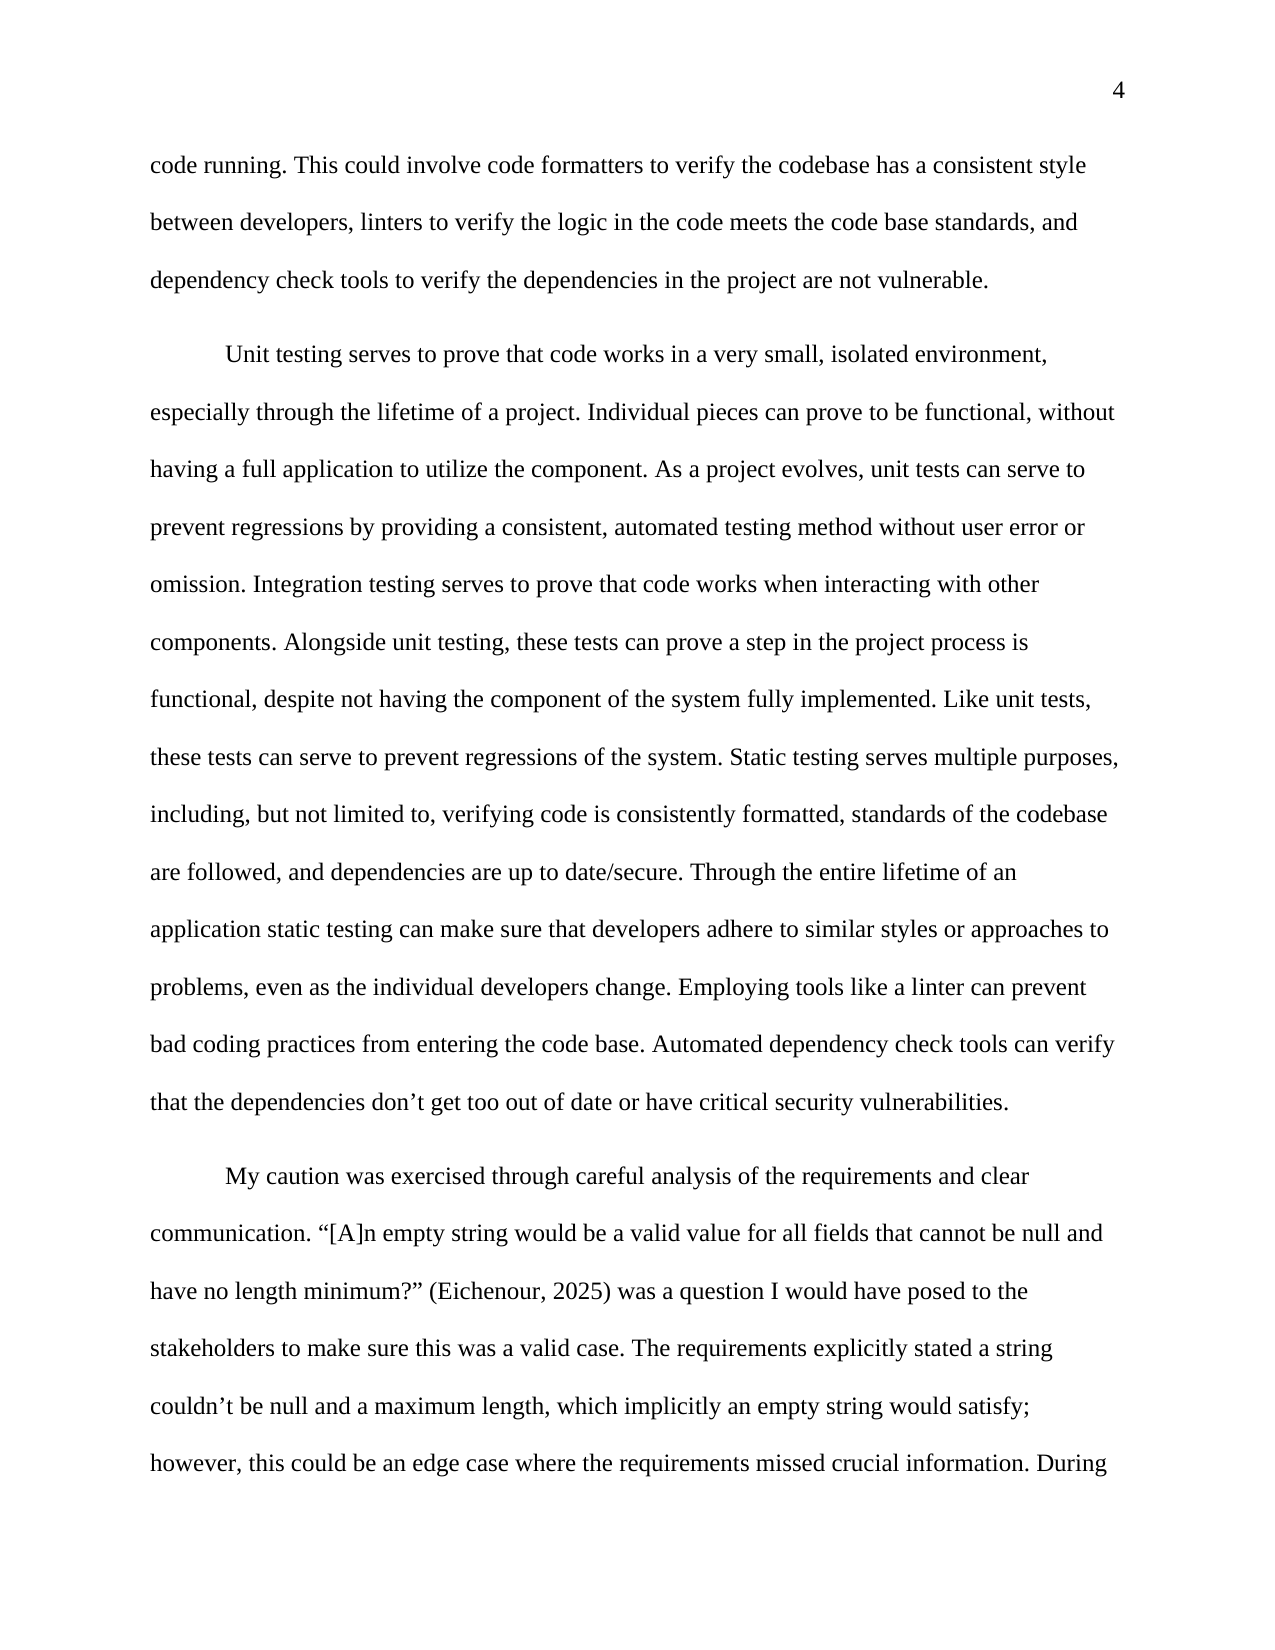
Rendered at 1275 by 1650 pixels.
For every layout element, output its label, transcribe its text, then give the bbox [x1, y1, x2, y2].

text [150, 150, 1125, 294]
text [150, 1161, 1125, 1477]
text Unit testing serves to prove that code works in a very small, isolated environment, especially through the lifetime of a project. Individual pieces can prove to be functional, without having a full application to utilize the component. As a project evolves, unit tests can serve to prevent regressions by providing a consistent, automated testing method without user error or omission. Integration testing serves to prove that code works when interacting with other components. Alongside unit testing, these tests can prove a step in the project process is functional, despite not having the component of the system fully implemented. Like unit tests, these tests can serve to prevent regressions of the system. Static testing serves multiple purposes, including, but not limited to, verifying code is consistently formatted, standards of the codebase are followed, and dependencies are up to date/secure. Through the entire lifetime of an application static testing can make sure that developers adhere to similar styles or approaches to problems, even as the individual developers change. Employing tools like a linter can prevent bad coding practices from entering the code base. Automated dependency check tools can verify that the dependencies don’t get too out of date or have critical security vulnerabilities. [150, 339, 1125, 1115]
